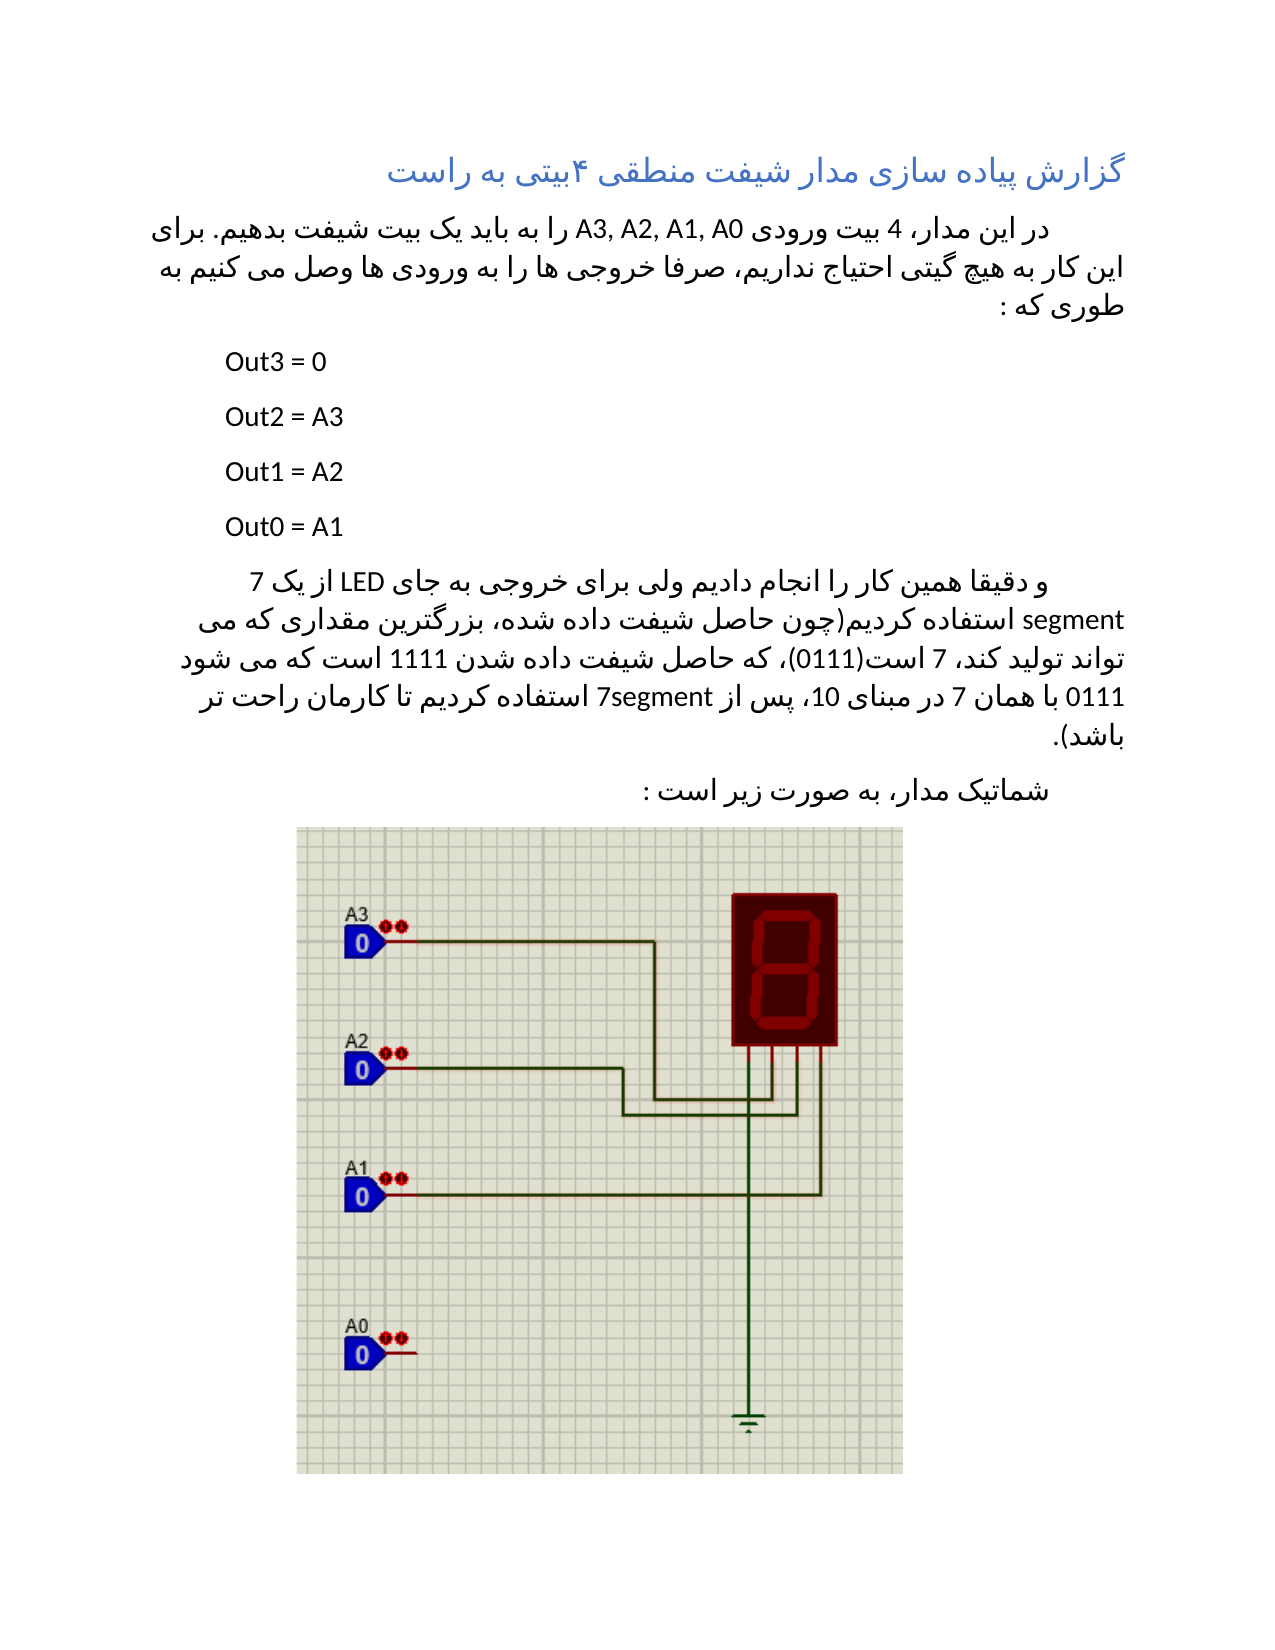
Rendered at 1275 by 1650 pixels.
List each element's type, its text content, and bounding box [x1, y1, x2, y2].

text شماتیک مدار، به صورت زیر است : [150, 772, 1125, 807]
text Out0 = A1 [150, 508, 1125, 543]
text در این مدار، 4 بیت ورودی A3, A2, A1, A0 را به باید یک بیت شیفت بدهیم. برای این کار به هیچ گیتی احتیاج نداریم، صرفا خروجی ها را به ورودی ها وصل می کنیم به طوری که : [150, 211, 1125, 323]
text Out3 = 0 [150, 343, 1125, 378]
text و دقیقا همین کار را انجام دادیم ولی برای خروجی به جای LED از یک 7 segment استفاده کردیم(چون حاصل شیفت داده شده، بزرگترین مقداری که می تواند تولید کند، 7 است(0111)، که حاصل شیفت داده شدن 1111 است که می شود 0111 با همان 7 در مبنای 10، پس از 7segment استفاده کردیم تا کارمان راحت تر باشد). [150, 563, 1125, 752]
text Out2 = A3 [150, 398, 1125, 433]
text گزارش پیاده سازی مدار شیفت منطقی ۴بیتی به راست [150, 150, 1125, 191]
text Out1 = A2 [150, 453, 1125, 488]
picture [296, 827, 903, 1474]
